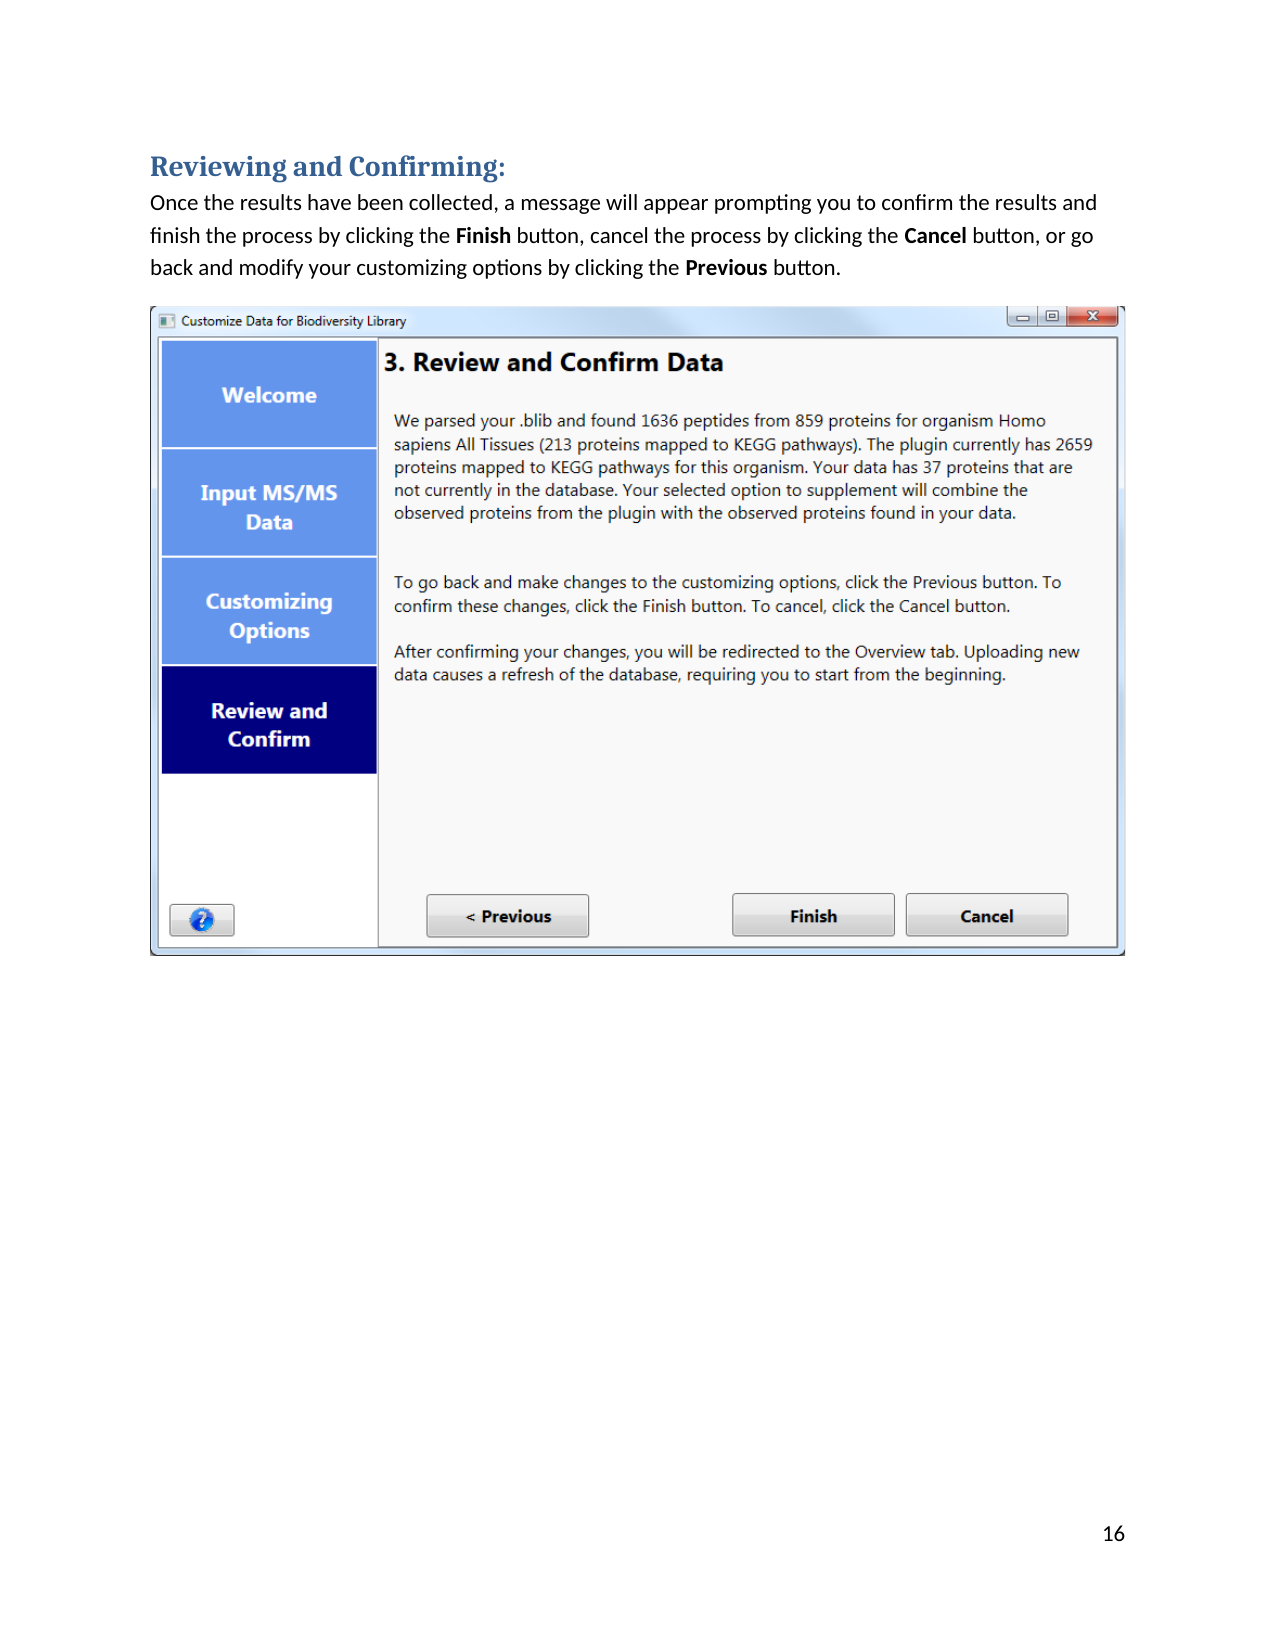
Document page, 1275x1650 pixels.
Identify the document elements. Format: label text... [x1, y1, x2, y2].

text Once the results have been collected, a message will appear prompting you to confirm the results and finish the process by clicking the Finish button, cancel the process by clicking the Cancel button, or go back and modify your customizing options by clicking the Previous button. [150, 188, 1125, 281]
picture [150, 306, 1125, 956]
subtitle Reviewing and Confirming: [150, 150, 1125, 183]
